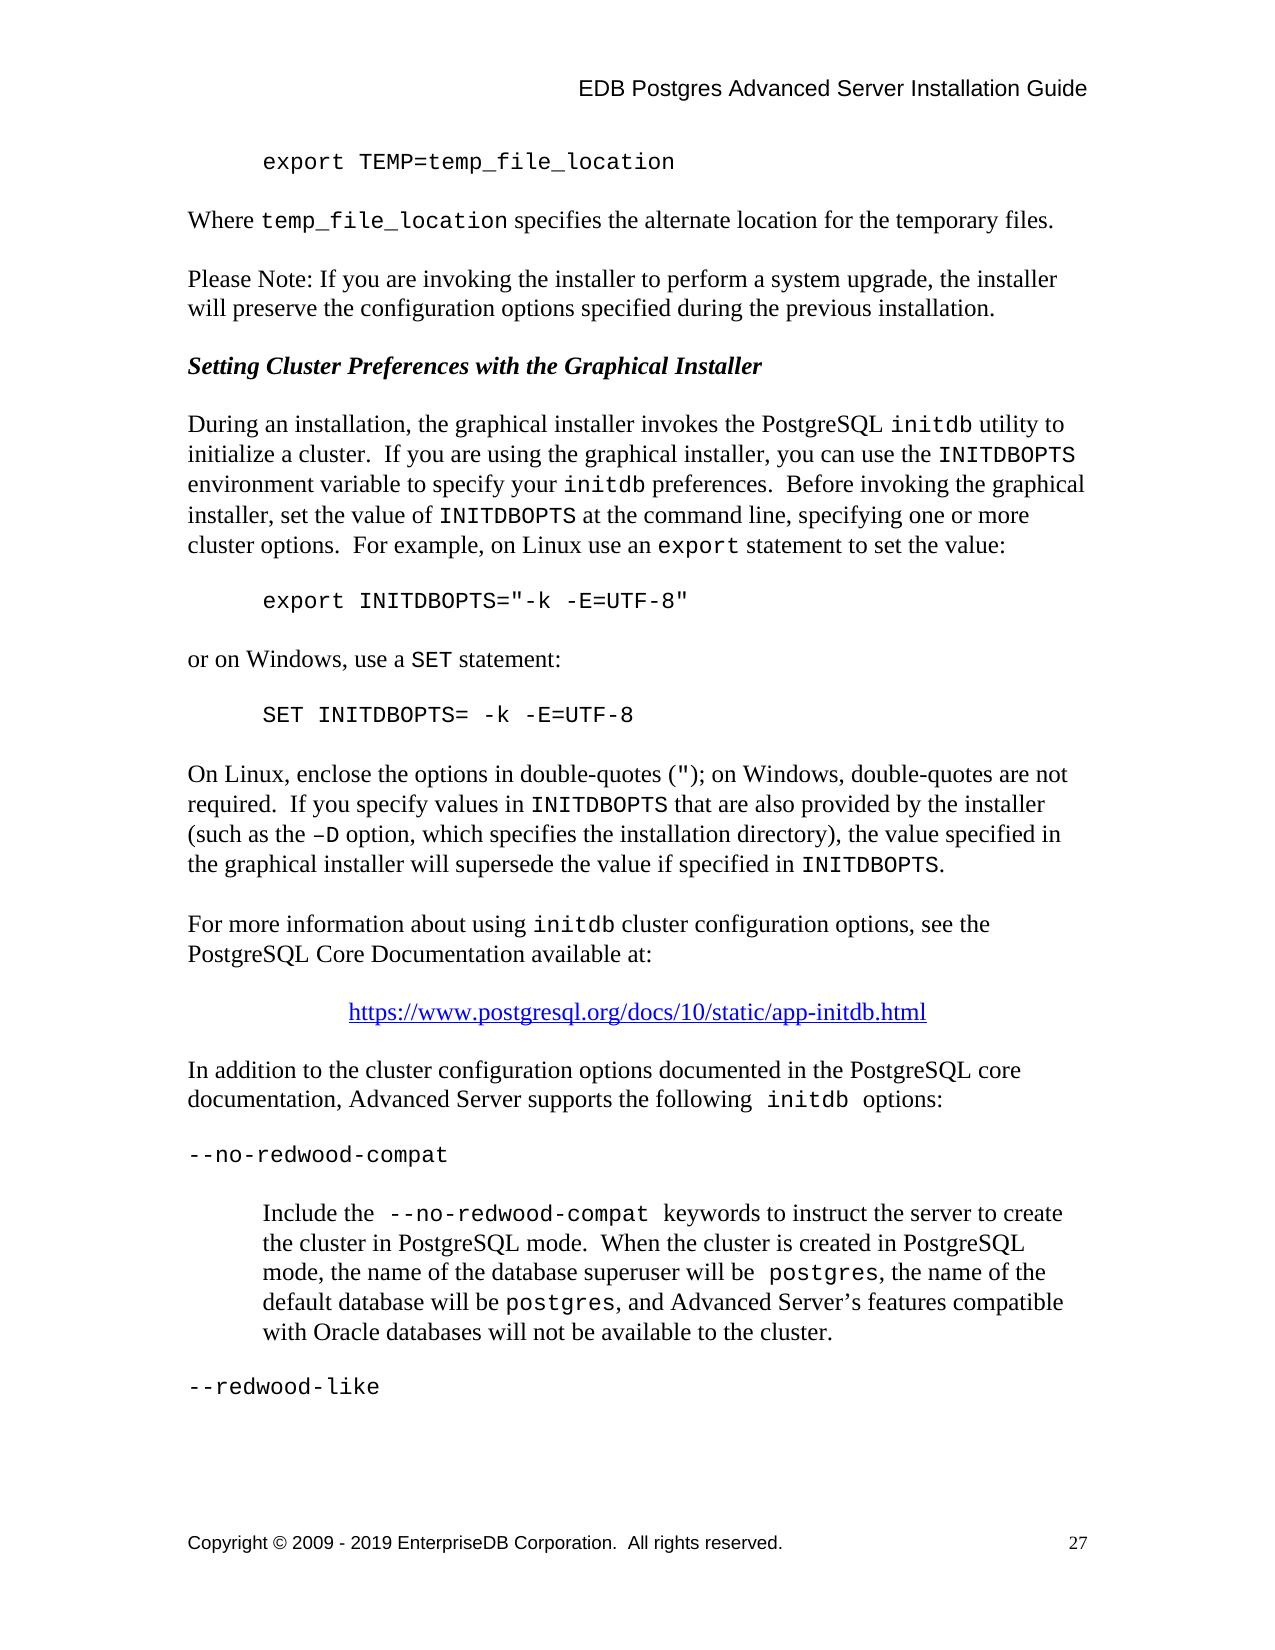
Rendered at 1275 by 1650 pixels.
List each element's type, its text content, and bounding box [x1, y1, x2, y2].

text https://www.postgresql.org/docs/10/static/app-initdb.html [187, 997, 1087, 1026]
text On Linux, enclose the options in double-quotes ("); on Windows, double-quotes are not required. If you specify values in INITDBOPTS that are also provided by the installer (such as the –D option, which specifies the installation directory), the value specified in the graphical installer will supersede the value if specified in INITDBOPTS. [187, 759, 1087, 880]
text --no-redwood-compat [187, 1143, 1087, 1169]
text For more information about using initdb cluster configuration options, see the PostgreSQL Core Documentation available at: [187, 909, 1087, 968]
text or on Windows, use a SET statement: [187, 644, 1087, 674]
text export TEMP=temp_file_location [262, 150, 1087, 176]
text In addition to the cluster configuration options documented in the PostgreSQL core documentation, Advanced Server supports the following initdb options: [187, 1055, 1087, 1114]
text During an installation, the graphical installer invokes the PostgreSQL initdb utility to initialize a cluster. If you are using the graphical installer, you can use the INITDBOPTS environment variable to specify your initdb preferences. Before invoking the graphical installer, set the value of INITDBOPTS at the command line, specifying one or more cluster options. For example, on Linux use an export statement to set the value: [187, 409, 1087, 560]
text export INITDBOPTS="-k -E=UTF-8" [262, 589, 1087, 615]
text Include the --no-redwood-compat keywords to instruct the server to create the cluster in PostgreSQL mode. When the cluster is created in PostgreSQL mode, the name of the database superuser will be postgres, the name of the default database will be postgres, and Advanced Server’s features compatible with Oracle databases will not be available to the cluster. [262, 1198, 1087, 1346]
text SET INITDBOPTS= -k -E=UTF-8 [262, 704, 1087, 730]
text Where temp_file_location specifies the alternate location for the temporary files. [187, 205, 1087, 235]
text Please Note: If you are invoking the installer to perform a system upgrade, the installer will preserve the configuration options specified during the previous installation. [187, 264, 1087, 322]
text Setting Cluster Preferences with the Graphical Installer [187, 351, 1087, 380]
text --redwood-like [187, 1375, 1087, 1401]
